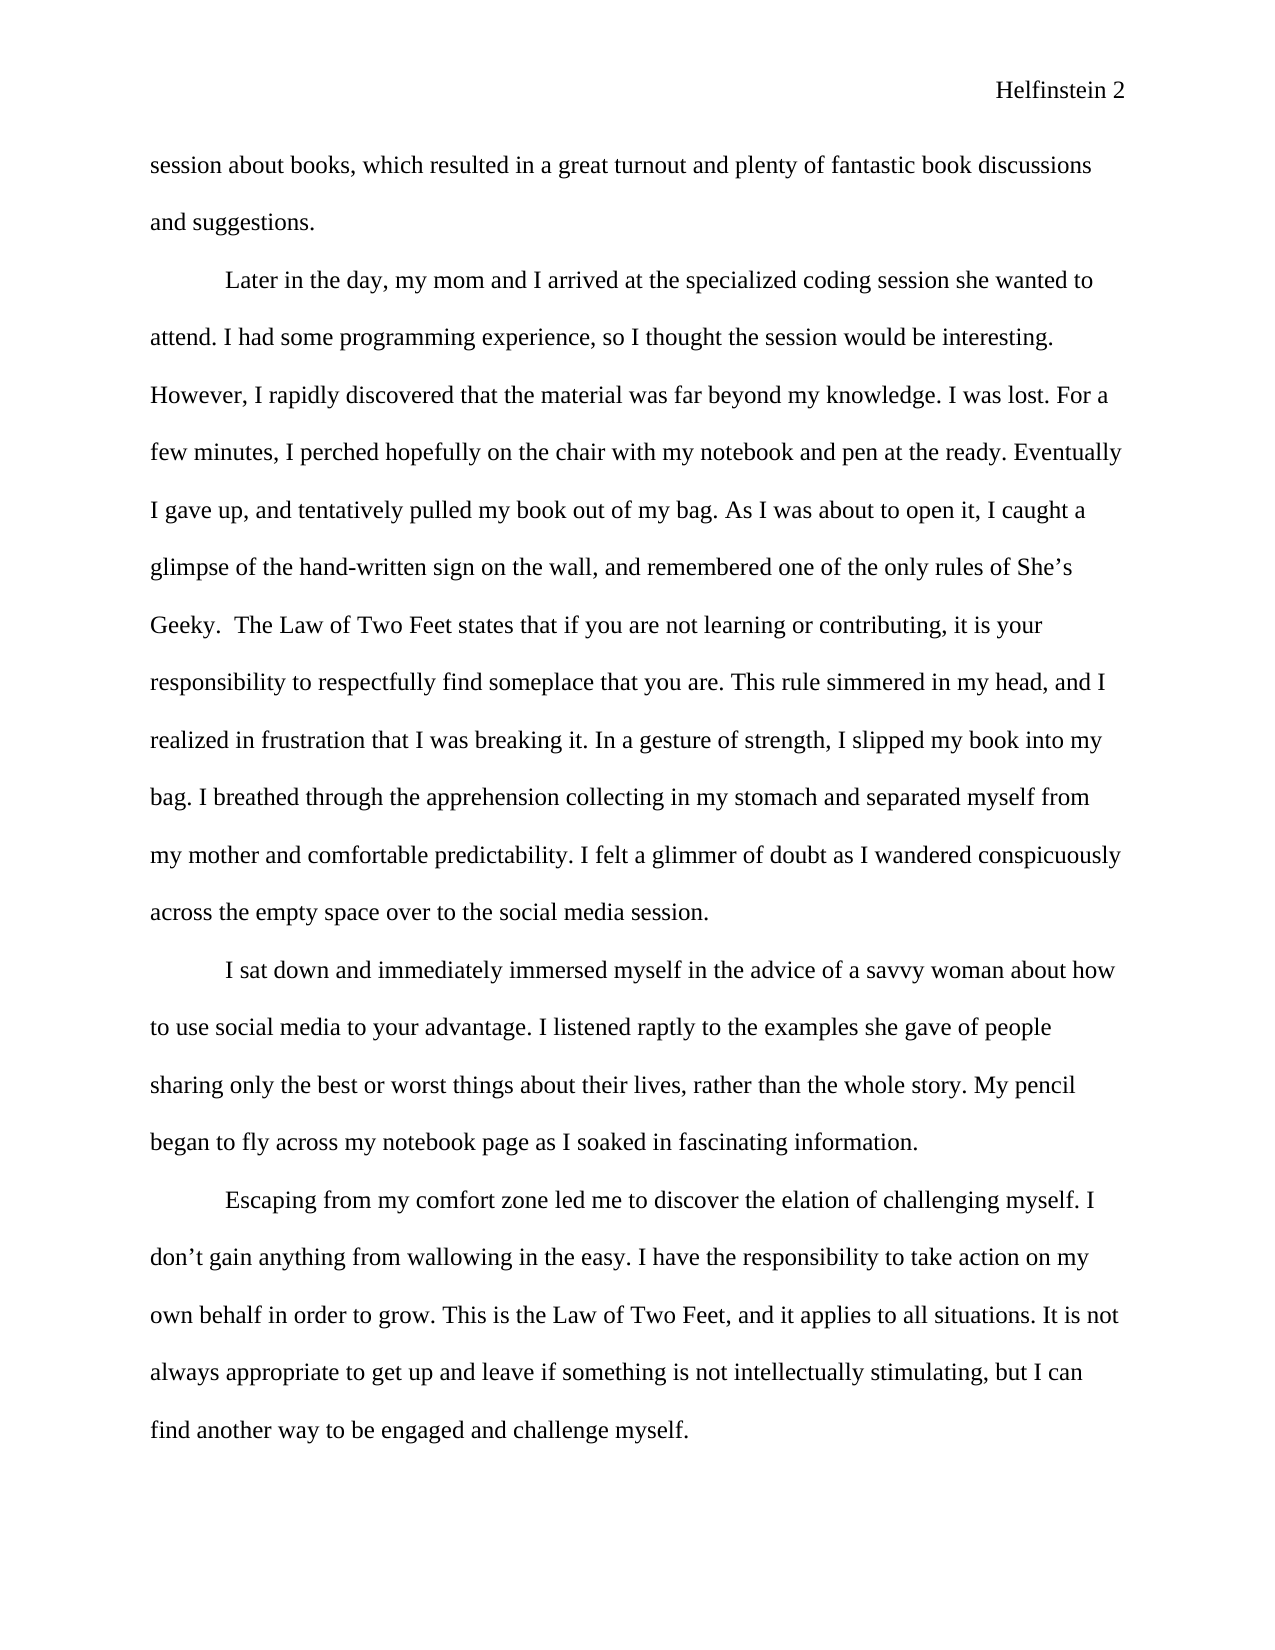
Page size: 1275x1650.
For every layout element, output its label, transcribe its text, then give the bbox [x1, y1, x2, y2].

text Escaping from my comfort zone led me to discover the elation of challenging myself. I don’t gain anything from wallowing in the easy. I have the responsibility to take action on my own behalf in order to grow. This is the Law of Two Feet, and it applies to all situations. It is not always appropriate to get up and leave if something is not intellectually stimulating, but I can find another way to be engaged and challenge myself. [150, 1185, 1125, 1444]
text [150, 150, 1125, 236]
text I sat down and immediately immersed myself in the advice of a savvy woman about how to use social media to your advantage. I listened raptly to the examples she gave of people sharing only the best or worst things about their lives, rather than the whole story. My pencil began to fly across my notebook page as I soaked in fascinating information. [150, 955, 1125, 1156]
text Later in the day, my mom and I arrived at the specialized coding session she wanted to attend. I had some programming experience, so I thought the session would be interesting. However, I rapidly discovered that the material was far beyond my knowledge. I was lost. For a few minutes, I perched hopefully on the chair with my notebook and pen at the ready. Eventually I gave up, and tentatively pulled my book out of my bag. As I was about to open it, I caught a glimpse of the hand-written sign on the wall, and remembered one of the only rules of She’s Geeky. The Law of Two Feet states that if you are not learning or contributing, it is your responsibility to respectfully find someplace that you are. This rule simmered in my head, and I realized in frustration that I was breaking it. In a gesture of strength, I slipped my book into my bag. I breathed through the apprehension collecting in my stomach and separated myself from my mother and comfortable predictability. I felt a glimmer of doubt as I wandered conspicuously across the empty space over to the social media session. [150, 265, 1125, 926]
